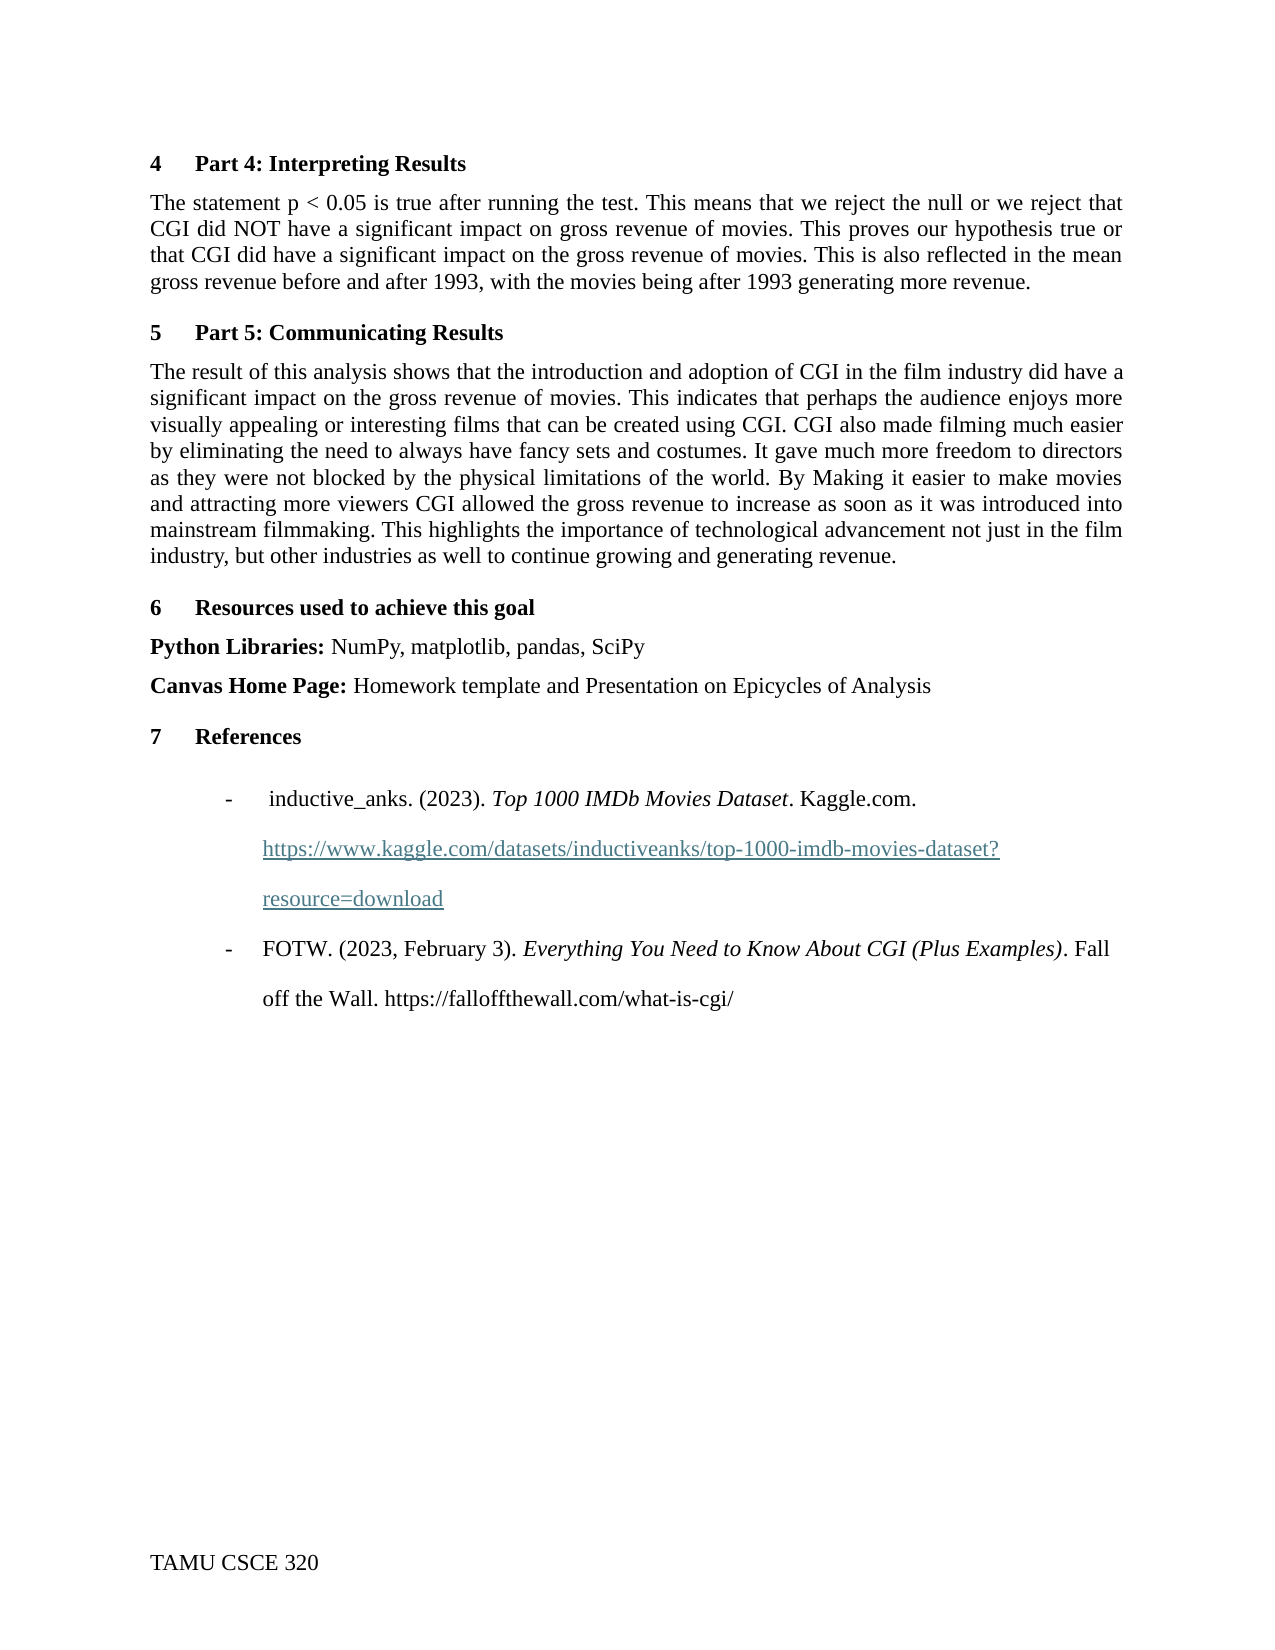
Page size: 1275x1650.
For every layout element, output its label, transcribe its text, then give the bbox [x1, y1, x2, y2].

subtitle Resources used to achieve this goal [150, 594, 1125, 620]
subtitle Part 5: Communicating Results [150, 319, 1125, 346]
text Python Libraries: NumPy, matplotlib, pandas, SciPy [150, 633, 1125, 659]
subtitle References [150, 723, 1125, 749]
text Canvas Home Page: Homework template and Presentation on Epicycles of Analysis [150, 672, 1125, 698]
list inductive_anks. (2023). Top 1000 IMDb Movies Dataset. Kaggle.com. https://www.kaggle.com/datasets/inductiveanks/top-1000-imdb-movies-dataset?resource=download [225, 762, 1125, 912]
list FOTW. (2023, February 3). Everything You Need to Know About CGI (Plus Examples). Fall off the Wall. https://falloffthewall.com/what-is-cgi/ [225, 912, 1125, 1012]
text The result of this analysis shows that the introduction and adoption of CGI in the film industry did have a significant impact on the gross revenue of movies. This indicates that perhaps the audience enjoys more visually appealing or interesting films that can be created using CGI. CGI also made filming much easier by eliminating the need to always have fancy sets and costumes. It gave much more freedom to directors as they were not blocked by the physical limitations of the world. By Making it easier to make movies and attracting more viewers CGI allowed the gross revenue to increase as soon as it was introduced into mainstream filmmaking. This highlights the importance of technological advancement not just in the film industry, but other industries as well to continue growing and generating revenue. [150, 358, 1125, 569]
subtitle Part 4: Interpreting Results [150, 150, 1125, 176]
text The statement p < 0.05 is true after running the test. This means that we reject the null or we reject that CGI did NOT have a significant impact on gross revenue of movies. This proves our hypothesis true or that CGI did have a significant impact on the gross revenue of movies. This is also reflected in the mean gross revenue before and after 1993, with the movies being after 1993 generating more revenue. [150, 189, 1125, 294]
